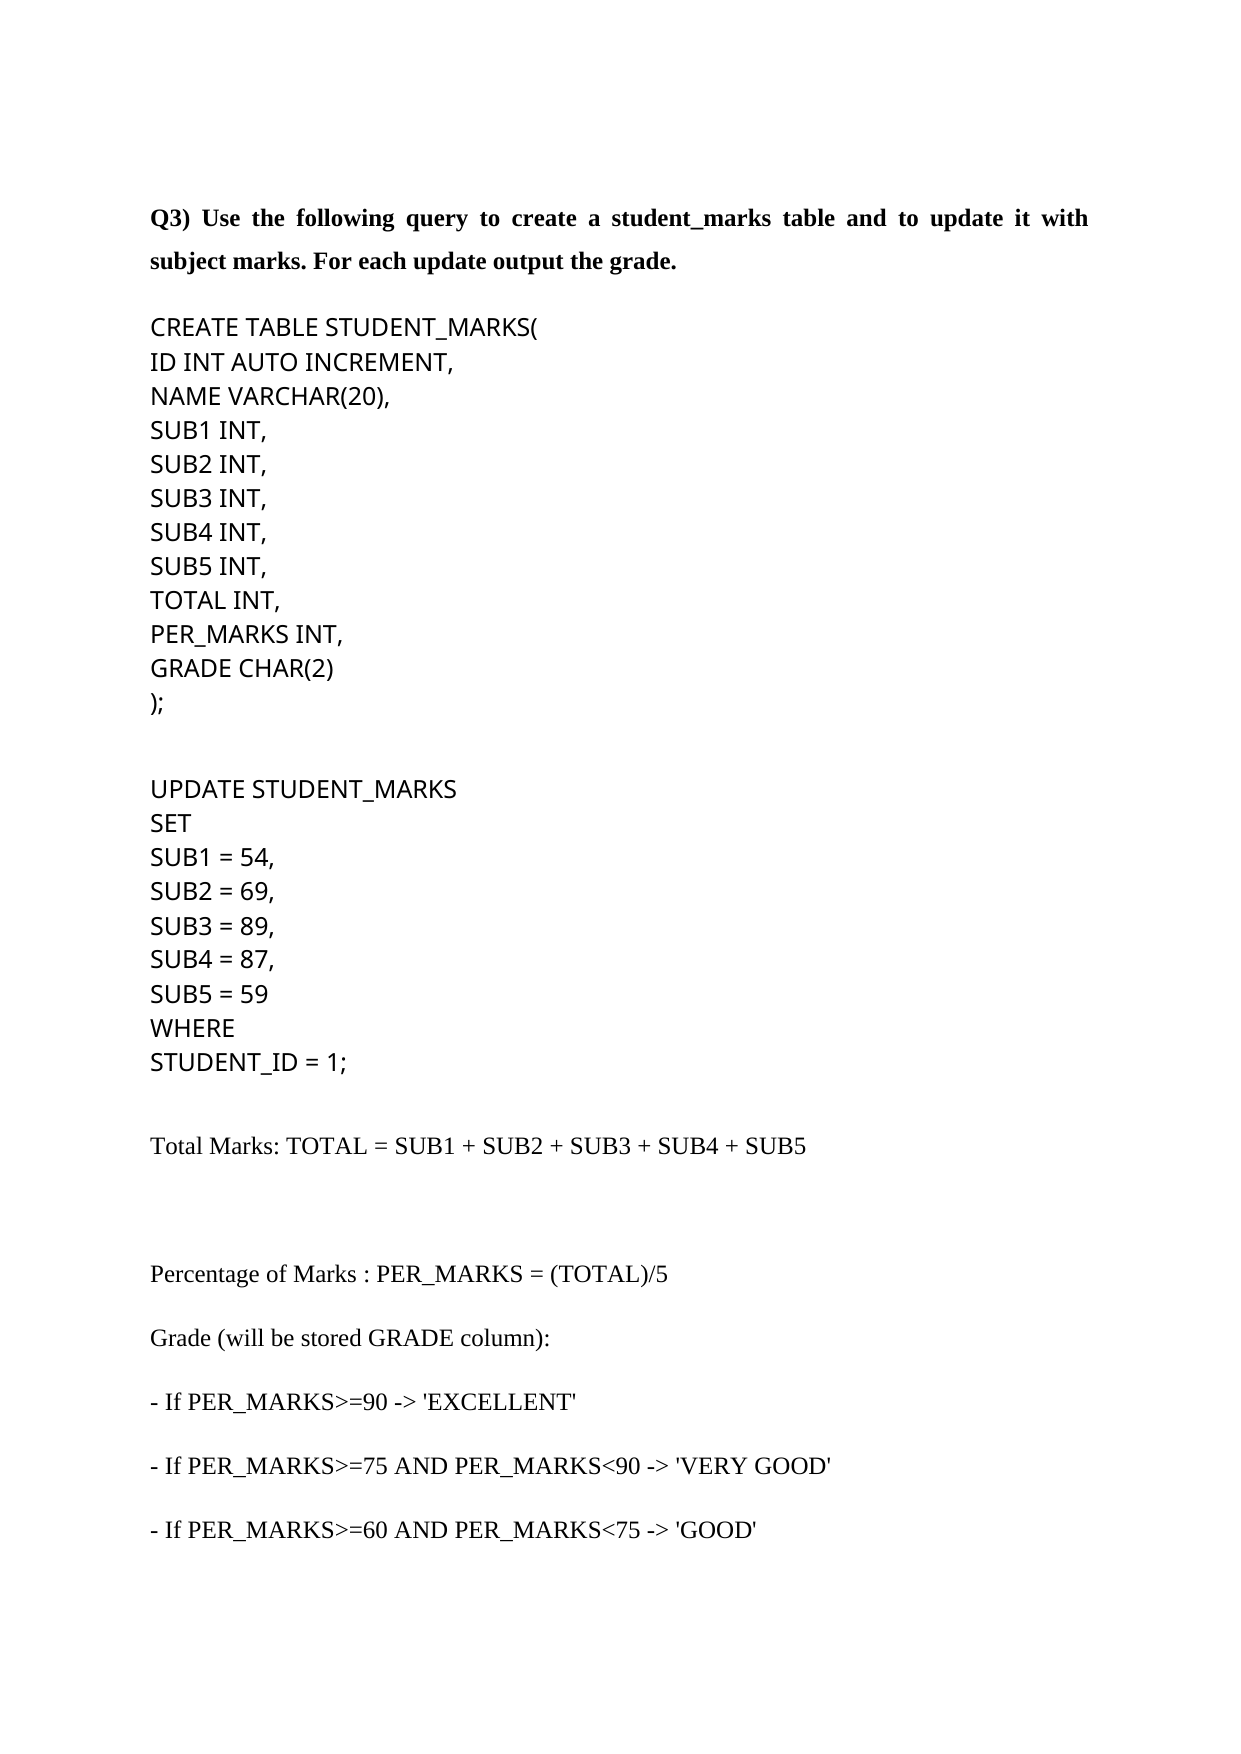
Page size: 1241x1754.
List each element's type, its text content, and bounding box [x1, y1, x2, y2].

text SUB2 = 69, [150, 874, 1090, 908]
text PER_MARKS INT, [150, 617, 1090, 651]
text STUDENT_ID = 1; [150, 1044, 1090, 1078]
text SUB1 INT, [150, 412, 1090, 446]
text SUB4 = 87, [150, 942, 1090, 976]
text SUB1 = 54, [150, 840, 1090, 874]
text - If PER_MARKS>=90 -> 'EXCELLENT' [150, 1387, 1090, 1416]
text SUB4 INT, [150, 514, 1090, 548]
text SUB5 = 59 [150, 976, 1090, 1010]
text - If PER_MARKS>=75 AND PER_MARKS<90 -> 'VERY GOOD' [150, 1451, 1090, 1480]
text Grade (will be stored GRADE column): [150, 1323, 1090, 1352]
text WHERE [150, 1010, 1090, 1044]
text GRADE CHAR(2) [150, 651, 1090, 685]
text ID INT AUTO INCREMENT, [150, 344, 1090, 378]
text CREATE TABLE STUDENT_MARKS( [150, 310, 1090, 344]
text TOTAL INT, [150, 583, 1090, 617]
text SUB3 = 89, [150, 908, 1090, 942]
text ); [150, 685, 1090, 719]
text SUB3 INT, [150, 480, 1090, 514]
text - If PER_MARKS>=60 AND PER_MARKS<75 -> 'GOOD' [150, 1515, 1090, 1544]
text UPDATE STUDENT_MARKS [150, 772, 1090, 806]
text Q3) Use the following query to create a student_marks table and to update it with subject marks. For each update output the grade. [150, 203, 1090, 275]
text SET [150, 806, 1090, 840]
text Total Marks: TOTAL = SUB1 + SUB2 + SUB3 + SUB4 + SUB5 [150, 1131, 1090, 1160]
text SUB2 INT, [150, 446, 1090, 480]
text NAME VARCHAR(20), [150, 378, 1090, 412]
text SUB5 INT, [150, 548, 1090, 583]
text Percentage of Marks : PER_MARKS = (TOTAL)/5 [150, 1259, 1090, 1288]
